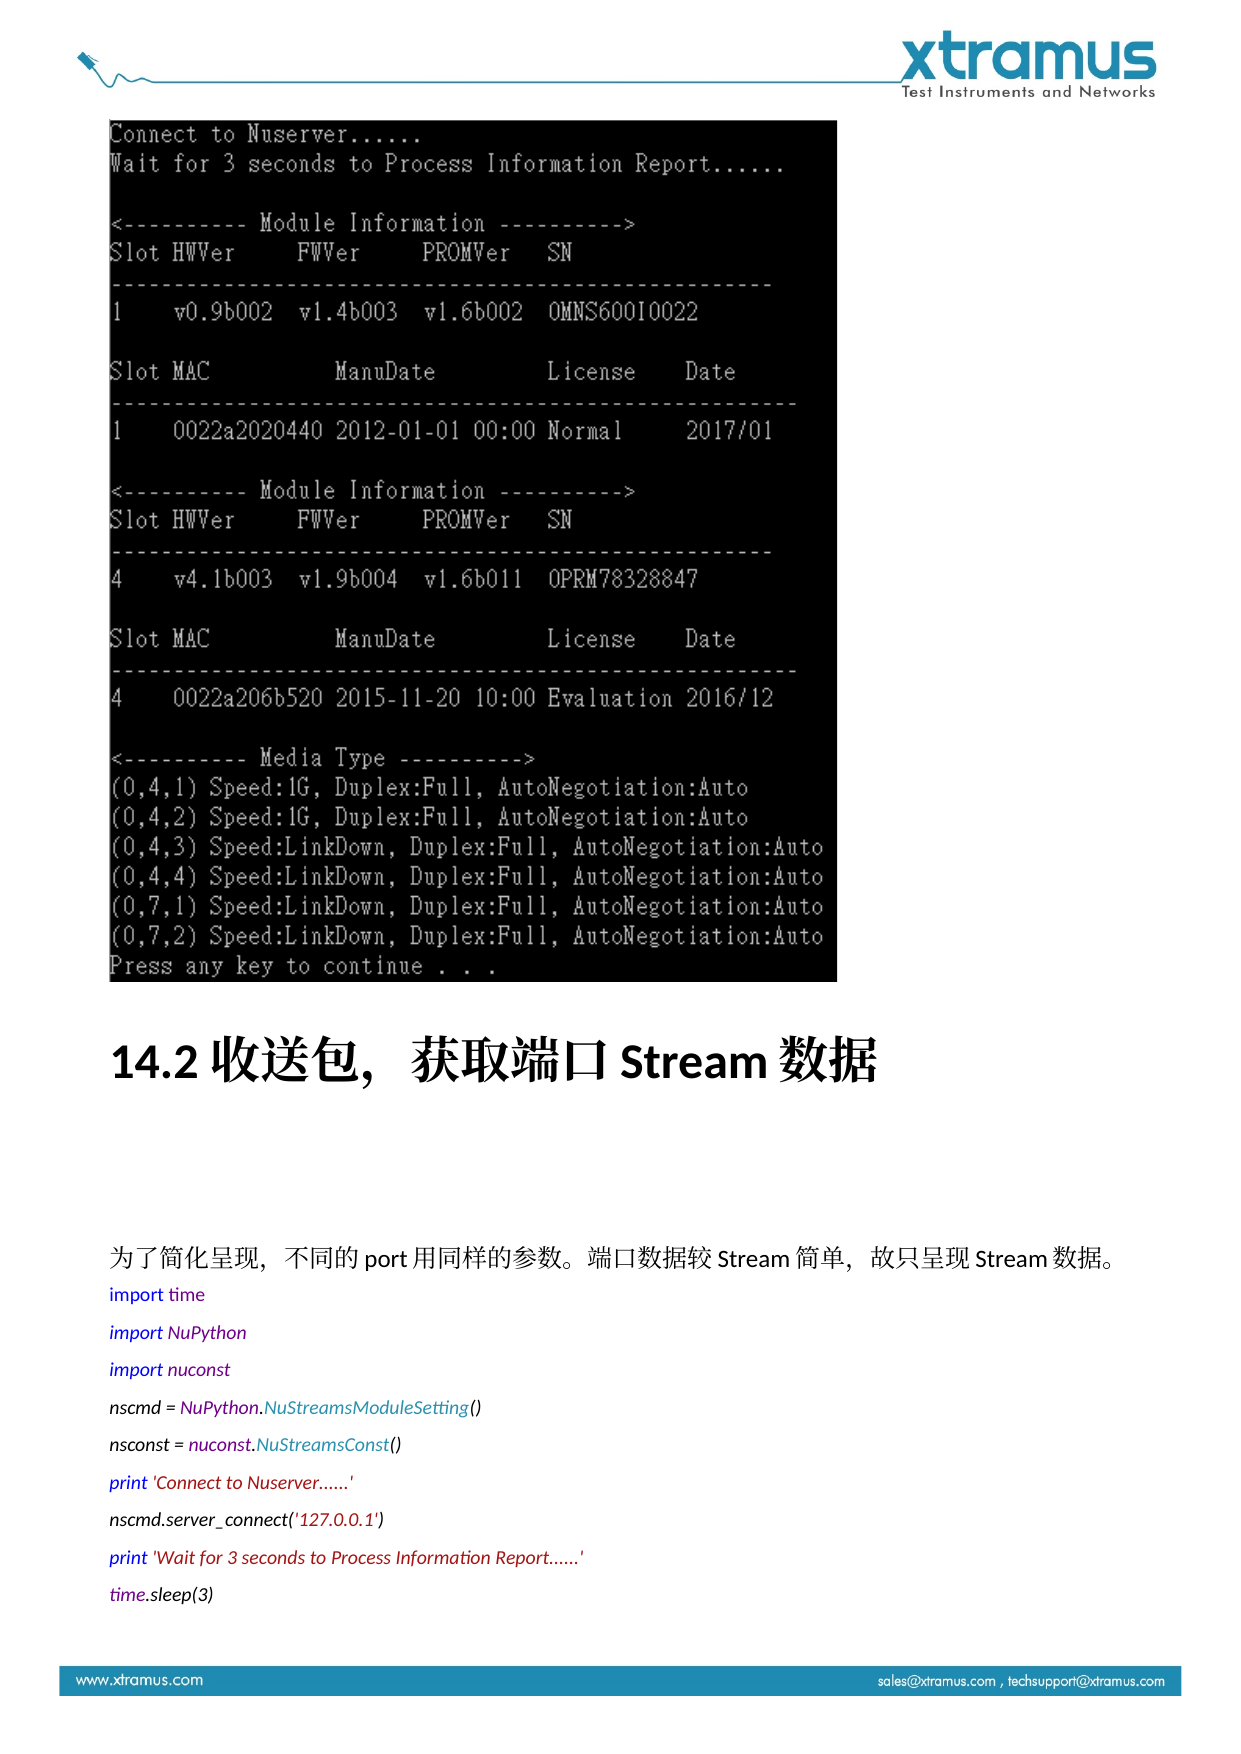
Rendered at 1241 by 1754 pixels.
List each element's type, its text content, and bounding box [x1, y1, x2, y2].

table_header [98, 1276, 1192, 1613]
picture [59, 1650, 1182, 1696]
subtitle 14.2 收送包，获取端口Stream数据 [109, 1019, 1181, 1094]
text 为了简化呈现，不同的port用同样的参数。端口数据较Stream简单，故只呈现Stream数据。 [109, 1238, 1181, 1276]
picture [51, 9, 1174, 982]
